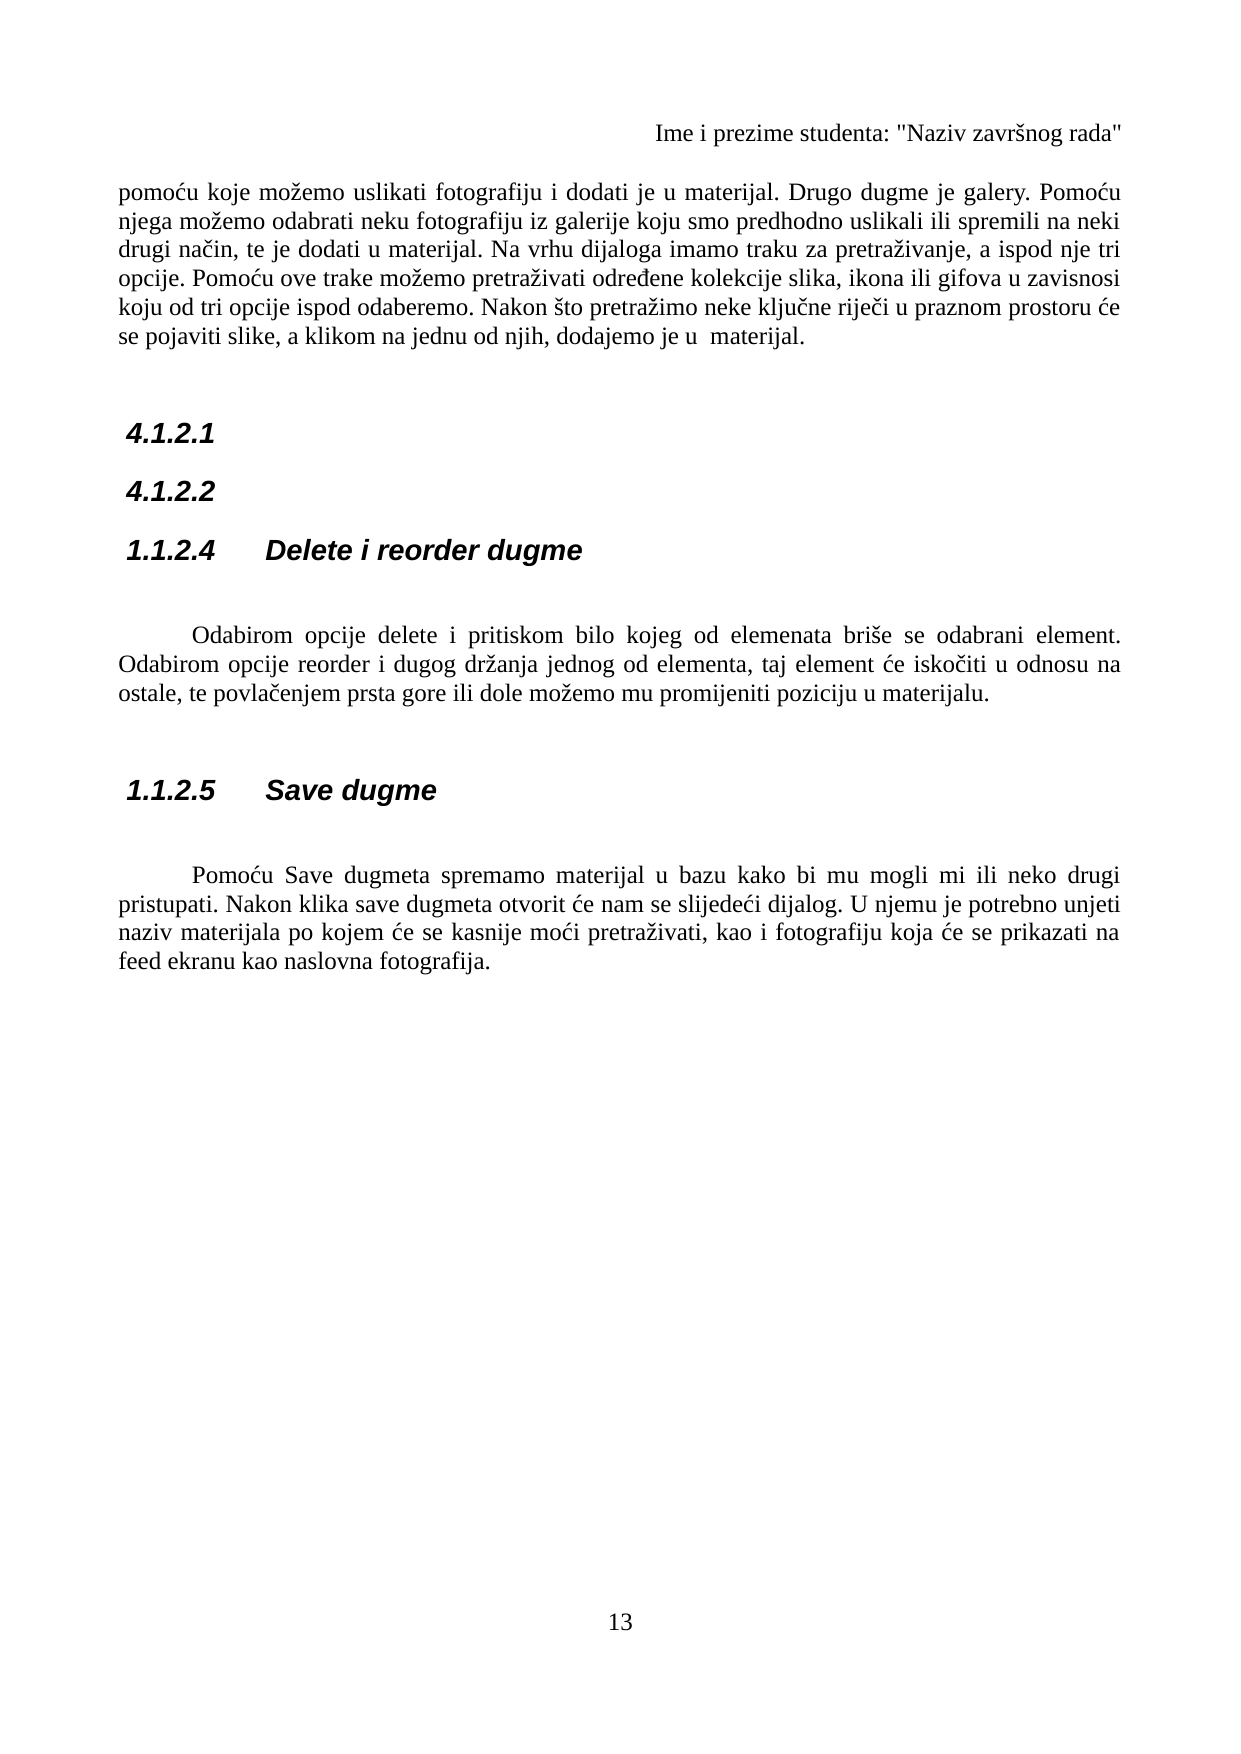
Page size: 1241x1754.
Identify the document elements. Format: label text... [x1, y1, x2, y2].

text Pomoću Save dugmeta spremamo materijal u bazu kako bi mu mogli mi ili neko drugi pristupati. Nakon klika save dugmeta otvorit će nam se slijedeći dijalog. U njemu je potrebno unjeti naziv materijala po kojem će se kasnije moći pretraživati, kao i fotografiju koja će se prikazati na feed ekranu kao naslovna fotografija. [118, 860, 1122, 975]
text Odabirom opcije delete i pritiskom bilo kojeg od elemenata briše se odabrani element. Odabirom opcije reorder i dugog držanja jednog od elementa, taj element će iskočiti u odnosu na ostale, te povlačenjem prsta gore ili dole možemo mu promijeniti poziciju u materijalu. [118, 620, 1122, 706]
text Save dugme [118, 773, 1122, 806]
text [118, 177, 1122, 349]
text Delete i reorder dugme [118, 533, 1122, 566]
